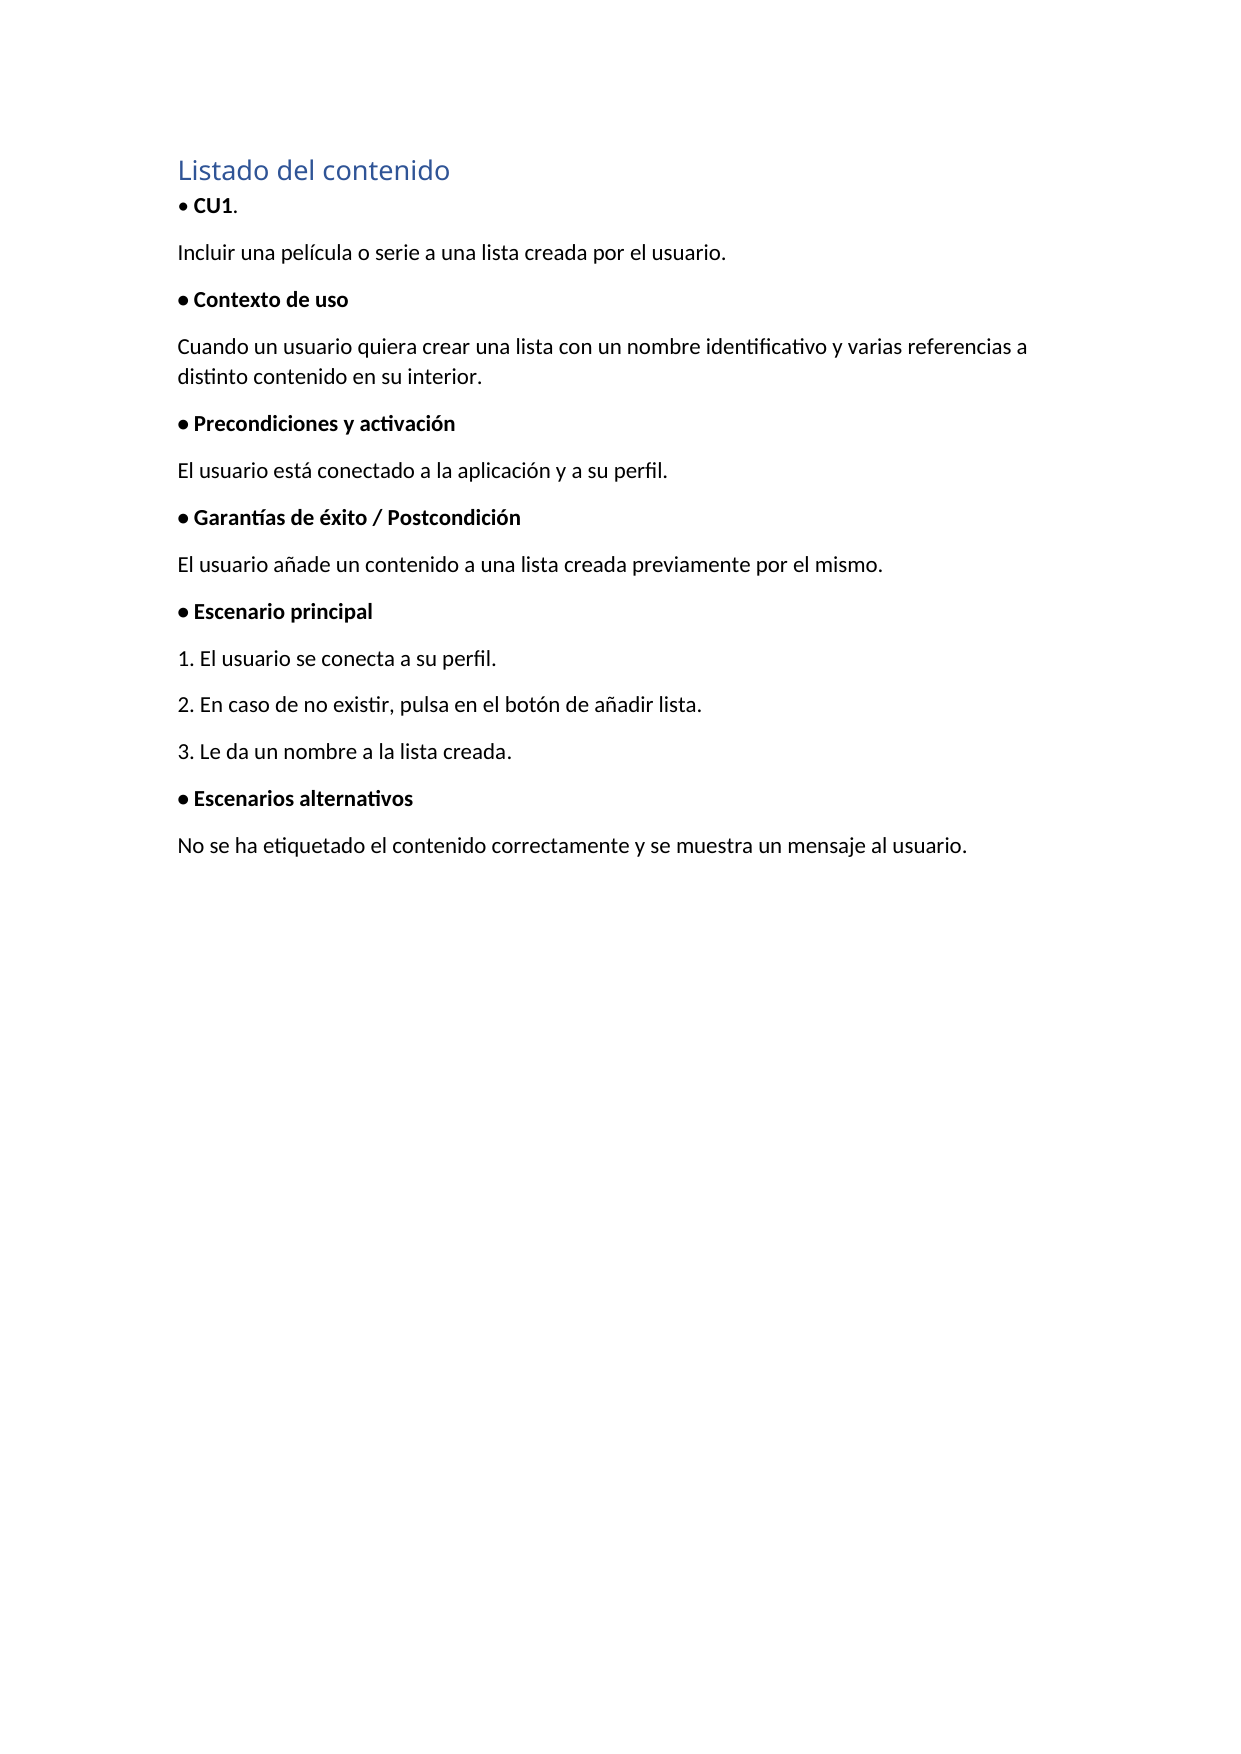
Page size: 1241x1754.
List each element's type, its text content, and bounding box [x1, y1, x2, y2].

text 2. En caso de no existir, pulsa en el botón de añadir lista. [177, 691, 1063, 718]
text • Garantías de éxito / Postcondición [177, 503, 1063, 531]
text El usuario está conectado a la aplicación y a su perfil. [177, 456, 1063, 484]
text • CU1. [177, 192, 1063, 219]
text El usuario añade un contenido a una lista creada previamente por el mismo. [177, 550, 1063, 578]
text • Escenario principal [177, 597, 1063, 625]
text No se ha etiquetado el contenido correctamente y se muestra un mensaje al usuario. [177, 831, 1063, 859]
text • Contexto de uso [177, 285, 1063, 313]
text 3. Le da un nombre a la lista creada. [177, 737, 1063, 765]
text 1. El usuario se conecta a su perfil. [177, 644, 1063, 672]
subtitle Listado del contenido [177, 152, 1063, 189]
text Incluir una película o serie a una lista creada por el usuario. [177, 238, 1063, 266]
text Cuando un usuario quiera crear una lista con un nombre identificativo y varias referencias a distinto contenido en su interior. [177, 332, 1063, 390]
text • Escenarios alternativos [177, 784, 1063, 812]
text • Precondiciones y activación [177, 409, 1063, 437]
